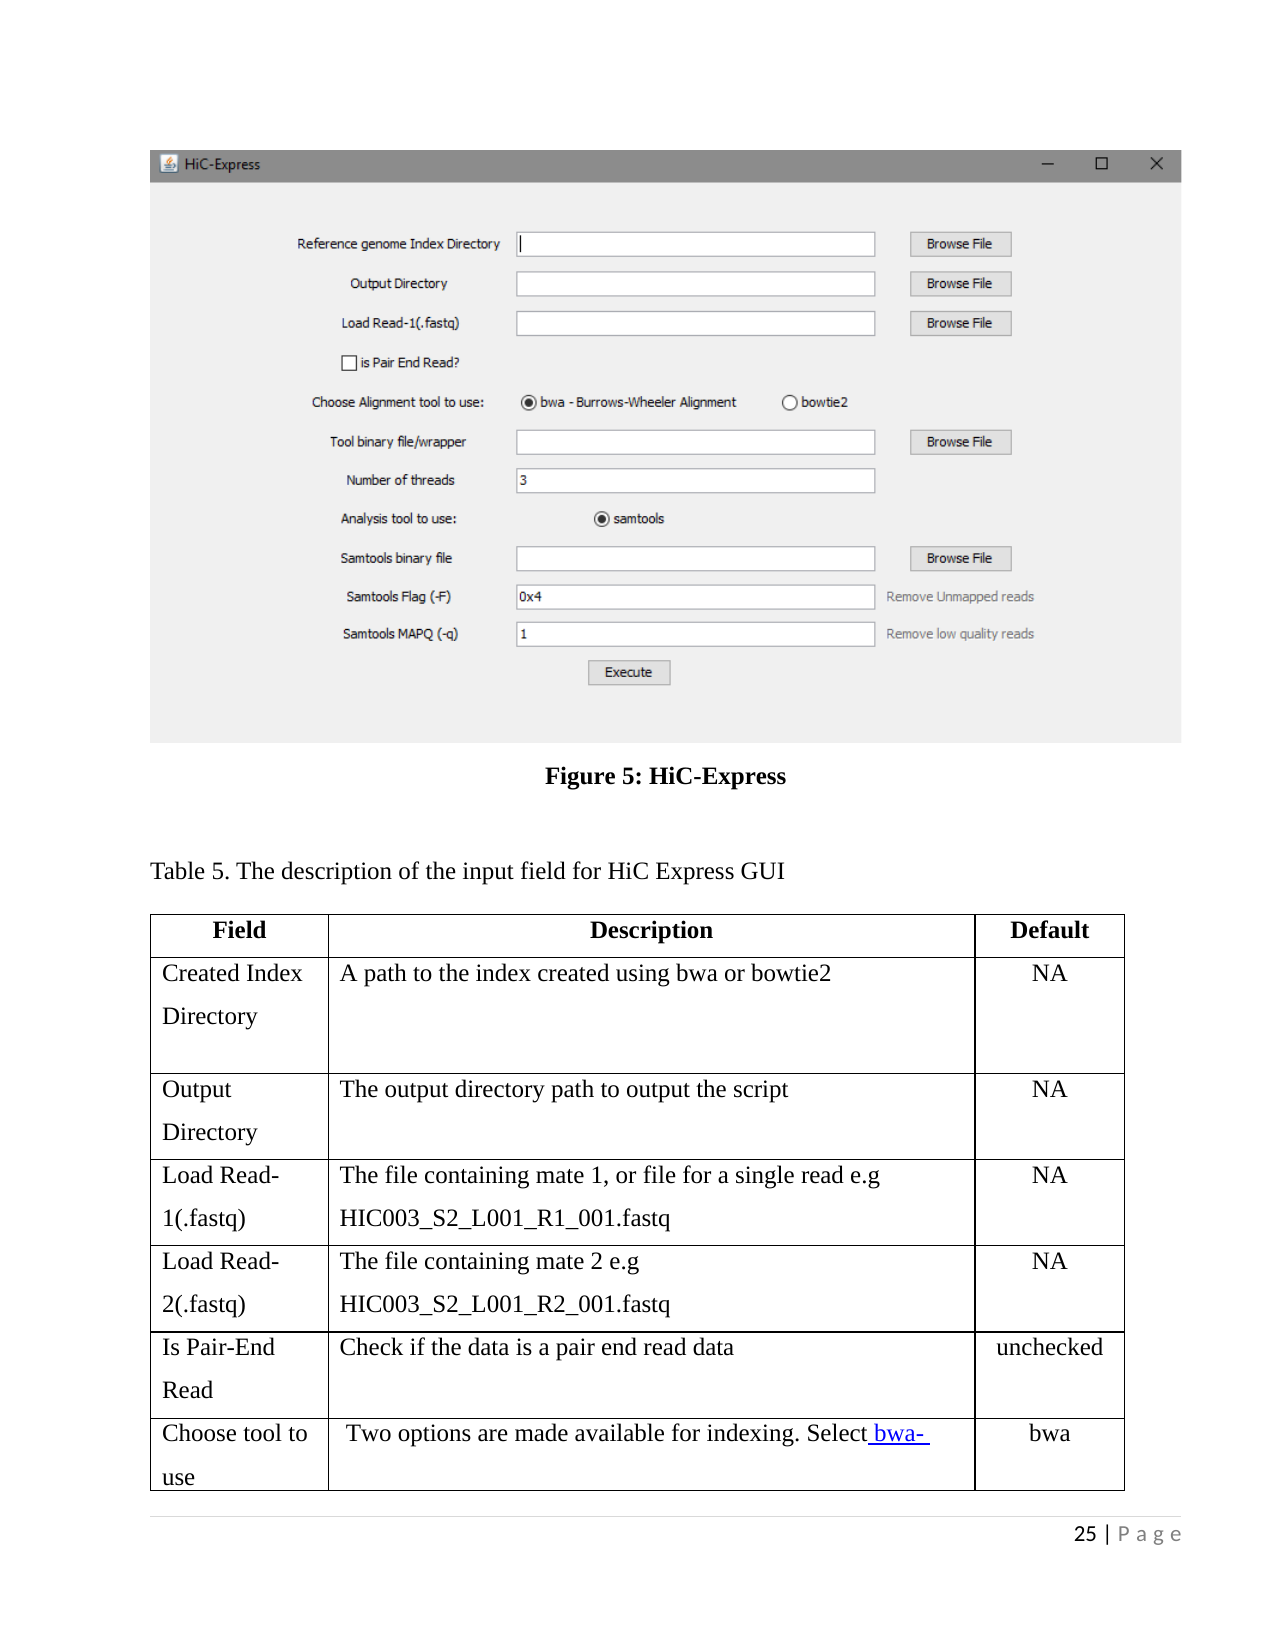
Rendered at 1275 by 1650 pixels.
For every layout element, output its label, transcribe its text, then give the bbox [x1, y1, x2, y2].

text Figure 5: HiC-Express [150, 761, 1181, 790]
table_cell The file containing mate 1, or file for a single read e.g HIC003_S2_L001_R1_001.fastq [329, 1160, 974, 1245]
table_cell Choose tool to use [151, 1419, 328, 1490]
table_cell NA [976, 958, 1124, 1073]
table_cell A path to the index created using bwa or bowtie2 [329, 958, 974, 1073]
table_cell Load Read-1(.fastq) [151, 1160, 328, 1245]
table_cell Check if the data is a pair end read data [329, 1333, 974, 1417]
table_cell unchecked [976, 1333, 1124, 1417]
table_cell bwa [976, 1419, 1124, 1490]
text Table 5. The description of the input field for HiC Express GUI [150, 856, 1181, 885]
table_cell NA [976, 1074, 1124, 1159]
table_cell Load Read-2(.fastq) [151, 1246, 328, 1331]
table_cell NA [976, 1160, 1124, 1245]
table_header Field [151, 915, 328, 957]
table_cell Is Pair-End Read [151, 1333, 328, 1417]
table_cell Created Index Directory [151, 958, 328, 1073]
table_cell The output directory path to output the script [329, 1074, 974, 1159]
picture [150, 150, 1182, 743]
table_cell NA [976, 1246, 1124, 1331]
table_header Default [976, 915, 1124, 957]
table_cell The file containing mate 2 e.g HIC003_S2_L001_R2_001.fastq [329, 1246, 974, 1331]
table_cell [329, 1419, 974, 1490]
table_cell Output Directory [151, 1074, 328, 1159]
table_header Description [329, 915, 974, 957]
